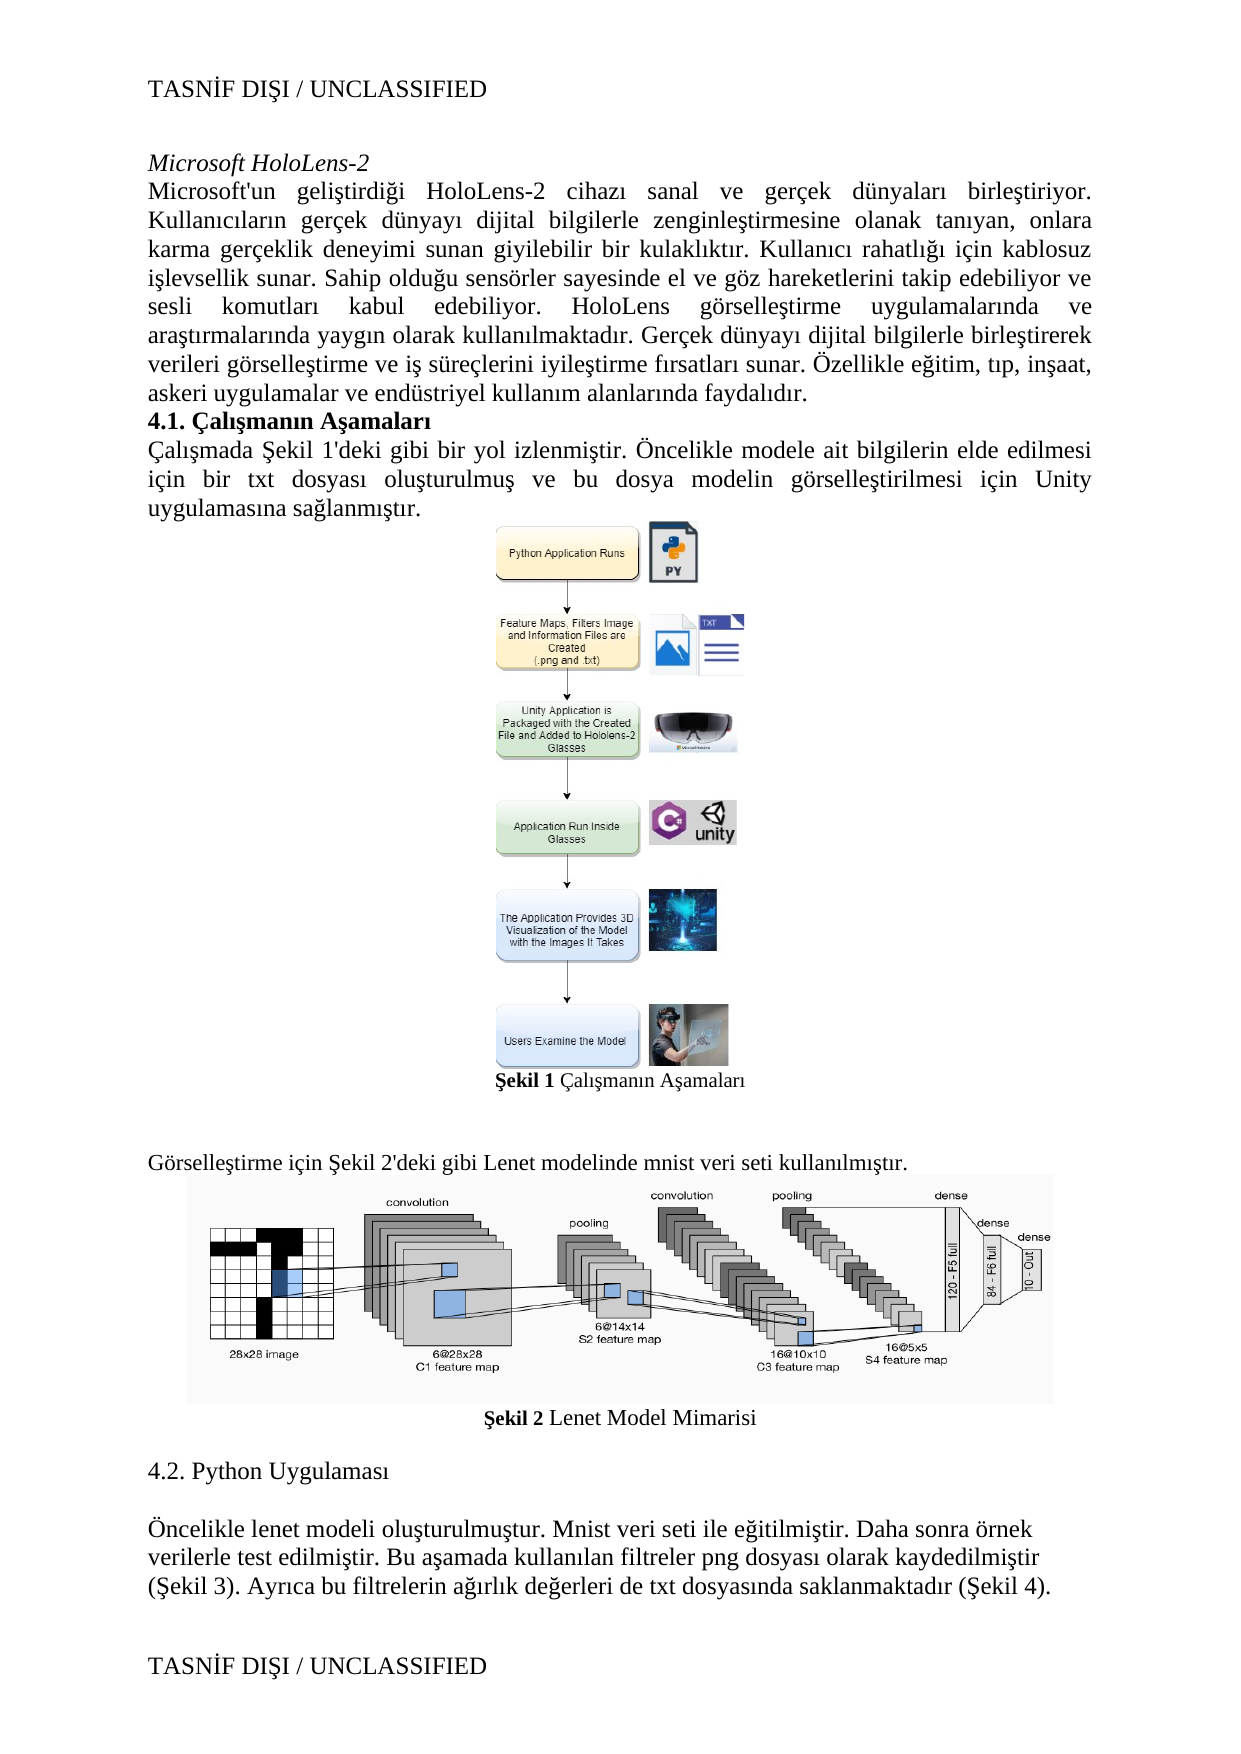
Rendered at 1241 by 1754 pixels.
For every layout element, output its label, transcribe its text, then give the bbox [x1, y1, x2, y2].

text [148, 1514, 1093, 1600]
text Şekil 2 Lenet Model Mimarisi [148, 1403, 1093, 1430]
picture [496, 521, 745, 1069]
text 4.1. Çalışmanın Aşamaları [148, 406, 1093, 435]
picture [186, 1175, 1054, 1404]
text 4.2. Python Uygulaması [148, 1456, 1093, 1485]
text Şekil 1 Çalışmanın Aşamaları [148, 1068, 1093, 1092]
text Çalışmada Şekil 1'deki gibi bir yol izlenmiştir. Öncelikle modele ait bilgilerin elde edilmesi için bir txt dosyası oluşturulmuş ve bu dosya modelin görselleştirilmesi için Unity uygulamasına sağlanmıştır. [148, 435, 1093, 521]
text Microsoft'un geliştirdiği HoloLens-2 cihazı sanal ve gerçek dünyaları birleştiriyor. Kullanıcıların gerçek dünyayı dijital bilgilerle zenginleştirmesine olanak tanıyan, onlara karma gerçeklik deneyimi sunan giyilebilir bir kulaklıktır. Kullanıcı rahatlığı için kablosuz işlevsellik sunar. Sahip olduğu sensörler sayesinde el ve göz hareketlerini takip edebiliyor ve sesli komutları kabul edebiliyor. HoloLens görselleştirme uygulamalarında ve araştırmalarında yaygın olarak kullanılmaktadır. Gerçek dünyayı dijital bilgilerle birleştirerek verileri görselleştirme ve iş süreçlerini iyileştirme fırsatları sunar. Özellikle eğitim, tıp, inşaat, askeri uygulamalar ve endüstriyel kullanım alanlarında faydalıdır. [148, 176, 1093, 406]
text Microsoft HoloLens-2 [148, 148, 1093, 176]
text Görselleştirme için Şekil 2'deki gibi Lenet modelinde mnist veri seti kullanılmıştır. [148, 1149, 1093, 1175]
